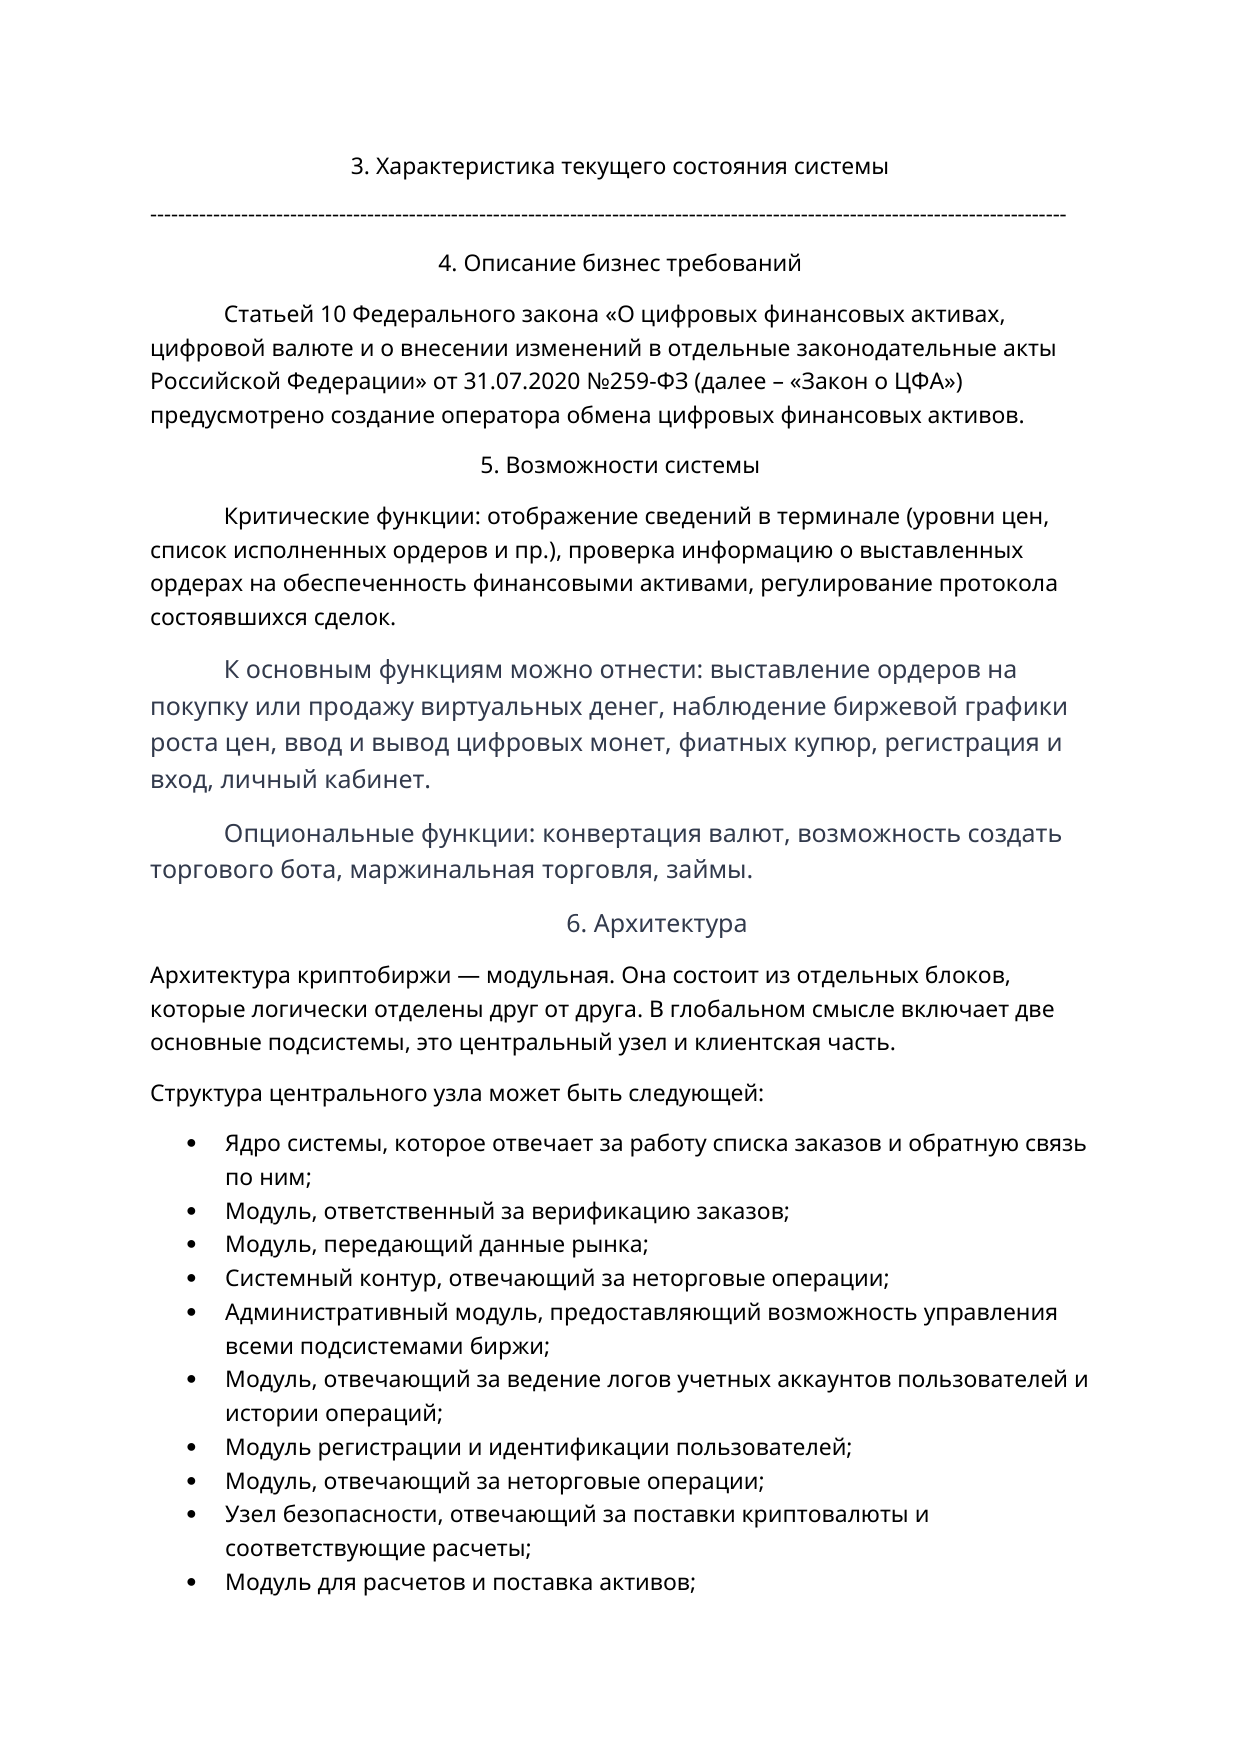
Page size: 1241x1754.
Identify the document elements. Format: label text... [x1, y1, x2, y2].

list Системный контур, отвечающий за неторговые операции; [187, 1262, 1090, 1293]
text Статьей 10 Федерального закона «О цифровых финансовых активах, цифровой валюте и о внесении изменений в отдельные законодательные акты Российской Федерации» от 31.07.2020 №259-ФЗ (далее – «Закон о ЦФА») предусмотрено создание оператора обмена цифровых финансовых активов. [150, 298, 1090, 430]
text К основным функциям можно отнести: выставление ордеров на покупку или продажу виртуальных денег, наблюдение биржевой графики роста цен, ввод и вывод цифровых монет, фиатных купюр, регистрация и вход, личный кабинет. [150, 651, 1090, 796]
text Критические функции: отображение сведений в терминале (уровни цен, список исполненных ордеров и пр.), проверка информацию о выставленных ордерах на обеспеченность финансовыми активами, регулирование протокола состоявшихся сделок. [150, 500, 1090, 632]
text ----------------------------------------------------------------------------------------------------------------------------------- [150, 200, 1090, 228]
text 6. Архитектура [150, 905, 1090, 939]
text 4. Описание бизнес требований [150, 247, 1090, 278]
list Узел безопасности, отвечающий за поставки криптовалюты и соответствующие расчеты; [187, 1498, 1090, 1563]
list Административный модуль, предоставляющий возможность управления всеми подсистемами биржи; [187, 1296, 1090, 1361]
text Опциональные функции: конвертация валют, возможность создать торгового бота, маржинальная торговля, займы. [150, 815, 1090, 886]
text Структура центрального узла может быть следующей: [150, 1077, 1090, 1108]
list Модуль, передающий данные рынка; [187, 1228, 1090, 1260]
text Архитектура криптобиржи — модульная. Она состоит из отдельных блоков, которые логически отделены друг от друга. В глобальном смысле включает две основные подсистемы, это центральный узел и клиентская часть. [150, 959, 1090, 1058]
list Модуль, отвечающий за неторговые операции; [187, 1465, 1090, 1496]
list Модуль регистрации и идентификации пользователей; [187, 1431, 1090, 1462]
list Ядро системы, которое отвечает за работу списка заказов и обратную связь по ним; [187, 1127, 1090, 1192]
list Модуль для расчетов и поставка активов; [187, 1566, 1090, 1597]
text 3. Характеристика текущего состояния системы [150, 150, 1090, 181]
text 5. Возможности системы [150, 449, 1090, 481]
list Модуль, отвечающий за ведение логов учетных аккаунтов пользователей и истории операций; [187, 1363, 1090, 1428]
list Модуль, ответственный за верификацию заказов; [187, 1195, 1090, 1226]
